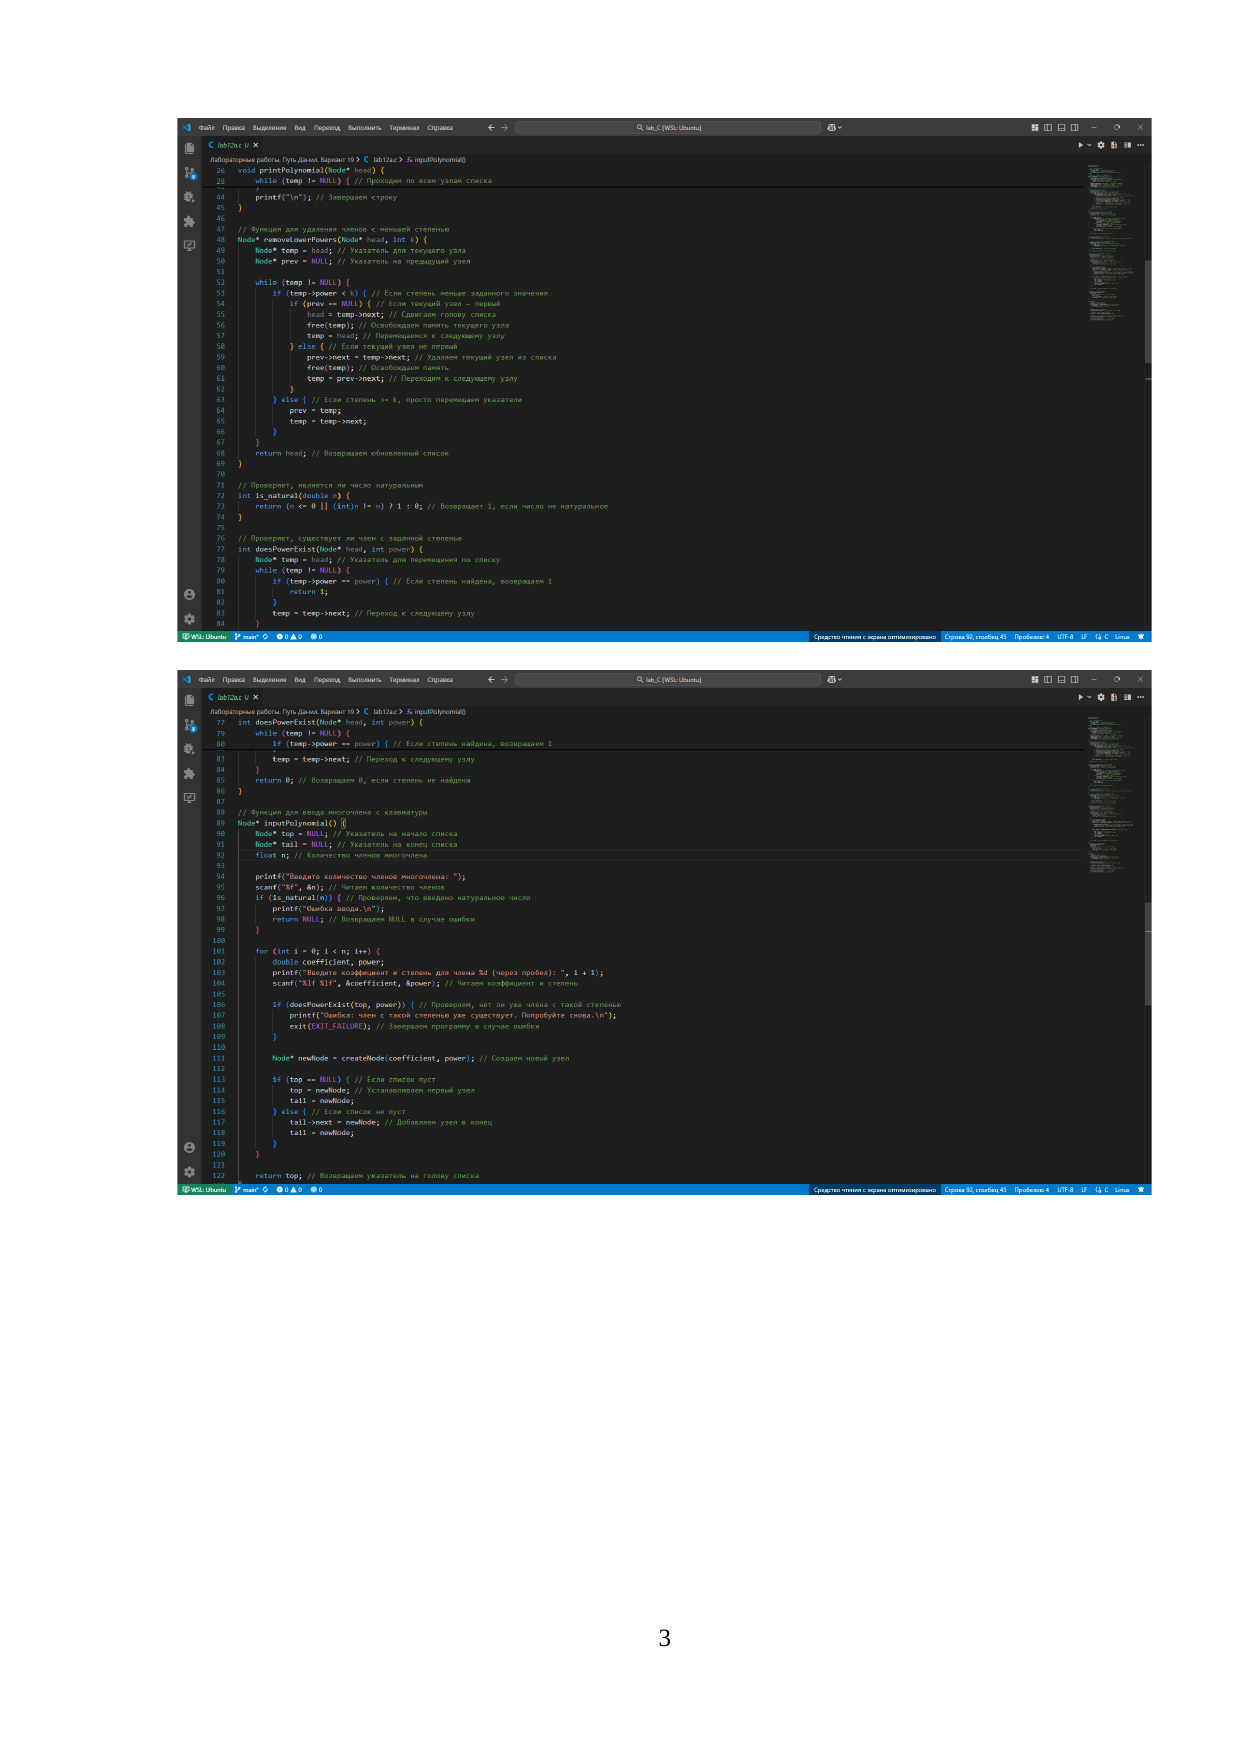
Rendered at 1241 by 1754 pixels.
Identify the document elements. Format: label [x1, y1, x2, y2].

picture [177, 118, 1152, 642]
picture [177, 670, 1152, 1195]
